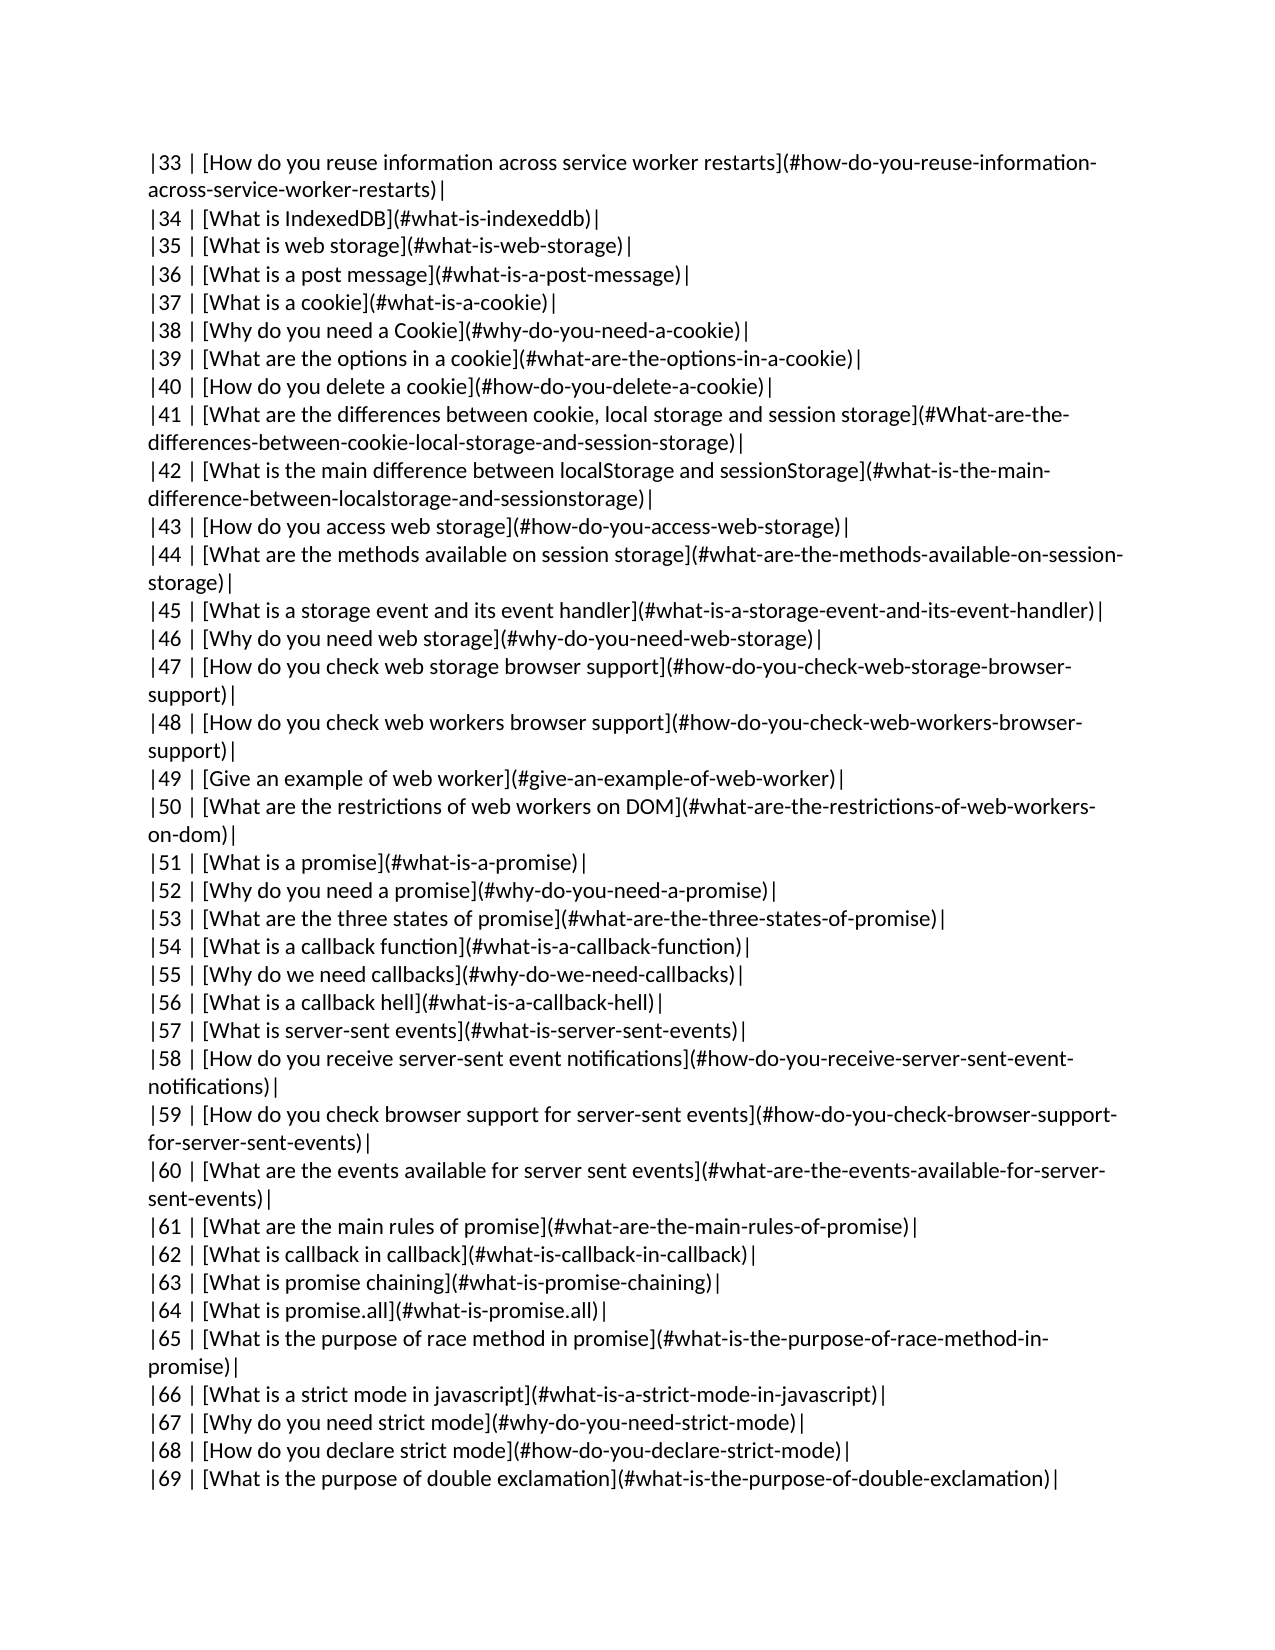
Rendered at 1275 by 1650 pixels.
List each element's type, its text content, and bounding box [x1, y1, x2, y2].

text |47 | [How do you check web storage browser support](#how-do-you-check-web-storage-browser-support)| [148, 652, 1127, 708]
text |59 | [How do you check browser support for server-sent events](#how-do-you-check-browser-support-for-server-sent-events)| [148, 1100, 1127, 1156]
text |54 | [What is a callback function](#what-is-a-callback-function)| [148, 932, 1127, 960]
text |49 | [Give an example of web worker](#give-an-example-of-web-worker)| [148, 764, 1127, 792]
text |67 | [Why do you need strict mode](#why-do-you-need-strict-mode)| [148, 1408, 1127, 1437]
text |35 | [What is web storage](#what-is-web-storage)| [148, 232, 1127, 260]
text |65 | [What is the purpose of race method in promise](#what-is-the-purpose-of-race-method-in-promise)| [148, 1324, 1127, 1381]
text |44 | [What are the methods available on session storage](#what-are-the-methods-available-on-session-storage)| [148, 540, 1127, 596]
text |52 | [Why do you need a promise](#why-do-you-need-a-promise)| [148, 876, 1127, 904]
text |34 | [What is IndexedDB](#what-is-indexeddb)| [148, 204, 1127, 232]
text |69 | [What is the purpose of double exclamation](#what-is-the-purpose-of-double-exclamation)| [148, 1464, 1127, 1493]
text |62 | [What is callback in callback](#what-is-callback-in-callback)| [148, 1240, 1127, 1268]
text |46 | [Why do you need web storage](#why-do-you-need-web-storage)| [148, 624, 1127, 652]
text |33 | [How do you reuse information across service worker restarts](#how-do-you-reuse-information-across-service-worker-restarts)| [148, 148, 1127, 204]
text |61 | [What are the main rules of promise](#what-are-the-main-rules-of-promise)| [148, 1212, 1127, 1240]
text |58 | [How do you receive server-sent event notifications](#how-do-you-receive-server-sent-event-notifications)| [148, 1044, 1127, 1100]
text |43 | [How do you access web storage](#how-do-you-access-web-storage)| [148, 512, 1127, 540]
text |66 | [What is a strict mode in javascript](#what-is-a-strict-mode-in-javascript)| [148, 1381, 1127, 1408]
text |41 | [What are the differences between cookie, local storage and session storage](#What-are-the-differences-between-cookie-local-storage-and-session-storage)| [148, 400, 1127, 456]
text |68 | [How do you declare strict mode](#how-do-you-declare-strict-mode)| [148, 1437, 1127, 1464]
text |53 | [What are the three states of promise](#what-are-the-three-states-of-promise)| [148, 904, 1127, 932]
text |37 | [What is a cookie](#what-is-a-cookie)| [148, 288, 1127, 316]
text |60 | [What are the events available for server sent events](#what-are-the-events-available-for-server-sent-events)| [148, 1156, 1127, 1212]
text |48 | [How do you check web workers browser support](#how-do-you-check-web-workers-browser-support)| [148, 708, 1127, 764]
text |42 | [What is the main difference between localStorage and sessionStorage](#what-is-the-main-difference-between-localstorage-and-sessionstorage)| [148, 456, 1127, 512]
text |39 | [What are the options in a cookie](#what-are-the-options-in-a-cookie)| [148, 344, 1127, 372]
text |38 | [Why do you need a Cookie](#why-do-you-need-a-cookie)| [148, 316, 1127, 344]
text |45 | [What is a storage event and its event handler](#what-is-a-storage-event-and-its-event-handler)| [148, 596, 1127, 624]
text |55 | [Why do we need callbacks](#why-do-we-need-callbacks)| [148, 960, 1127, 988]
text |57 | [What is server-sent events](#what-is-server-sent-events)| [148, 1016, 1127, 1044]
text |56 | [What is a callback hell](#what-is-a-callback-hell)| [148, 988, 1127, 1016]
text |40 | [How do you delete a cookie](#how-do-you-delete-a-cookie)| [148, 372, 1127, 400]
text |63 | [What is promise chaining](#what-is-promise-chaining)| [148, 1268, 1127, 1296]
text |36 | [What is a post message](#what-is-a-post-message)| [148, 260, 1127, 288]
text |51 | [What is a promise](#what-is-a-promise)| [148, 848, 1127, 876]
text |64 | [What is promise.all](#what-is-promise.all)| [148, 1296, 1127, 1324]
text |50 | [What are the restrictions of web workers on DOM](#what-are-the-restrictions-of-web-workers-on-dom)| [148, 792, 1127, 848]
